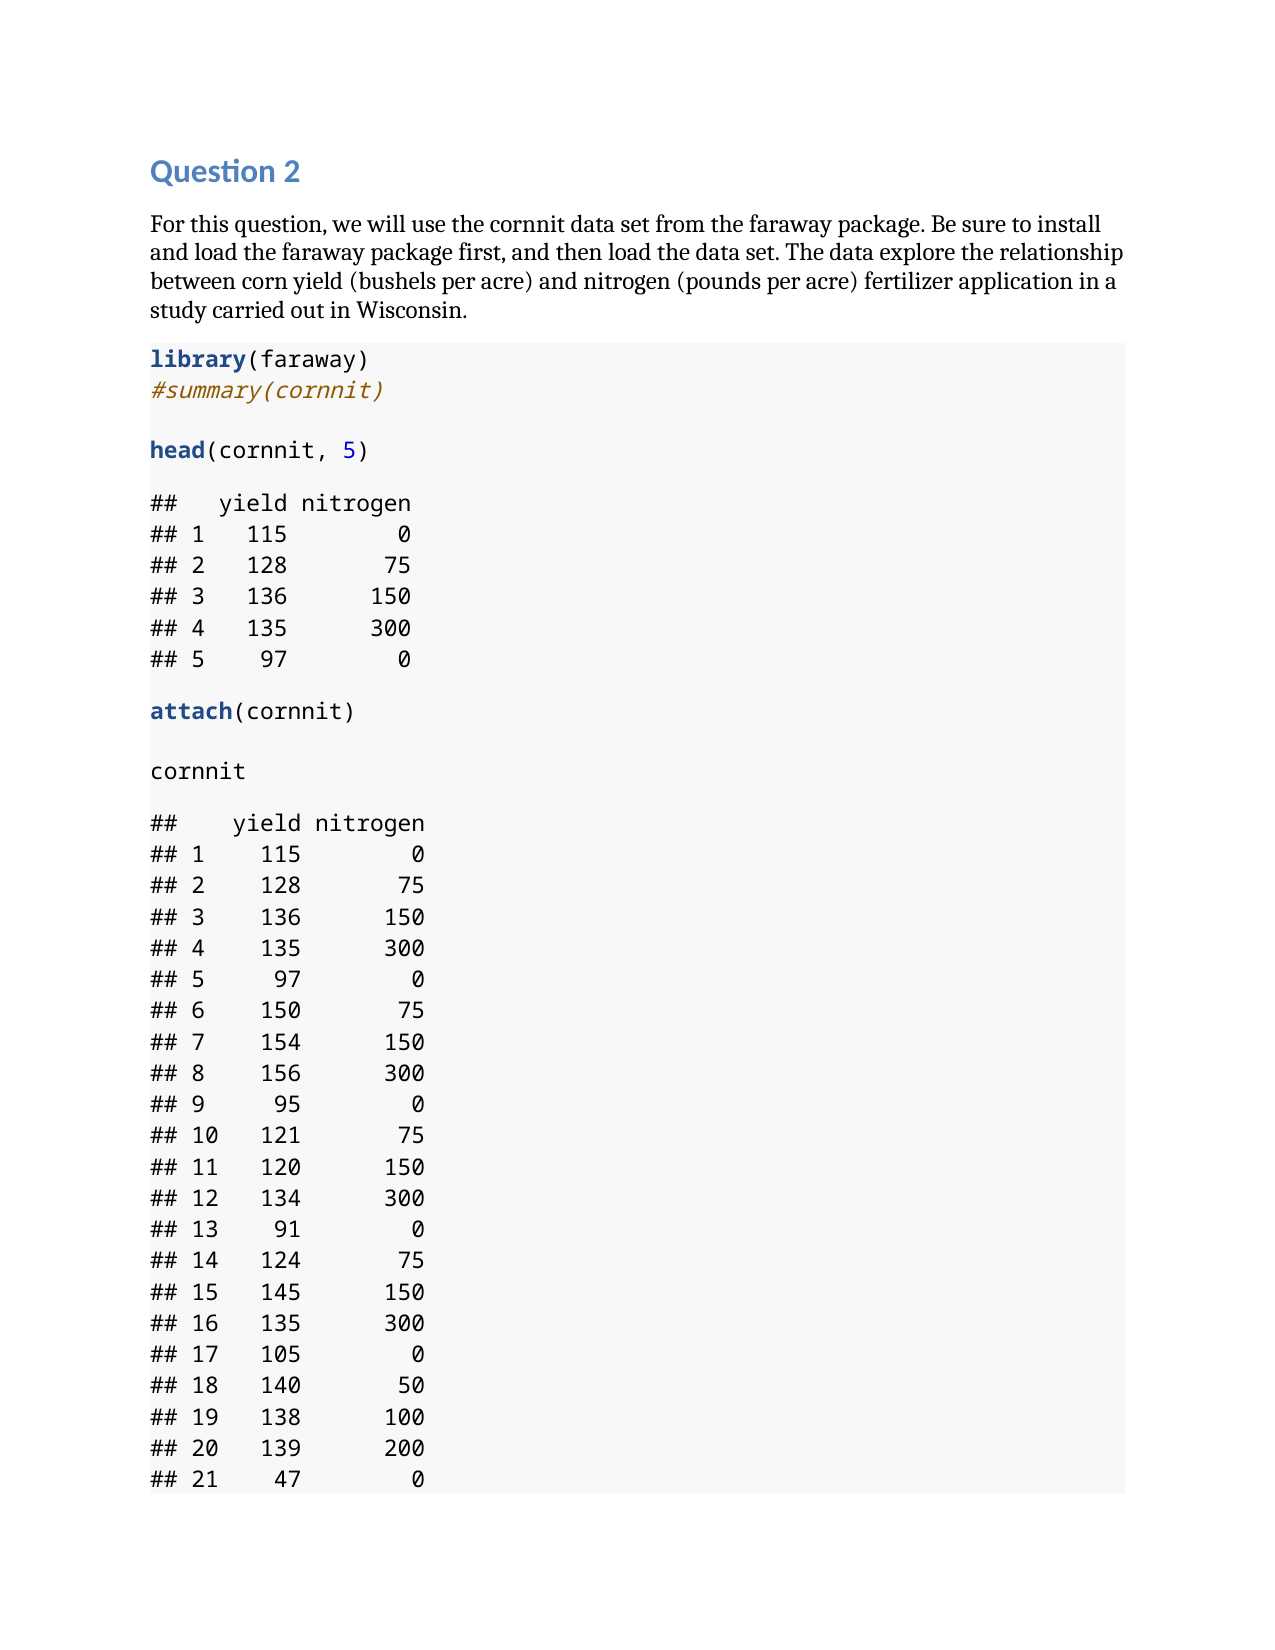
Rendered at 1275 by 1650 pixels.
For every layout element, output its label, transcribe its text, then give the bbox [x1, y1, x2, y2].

text attach(cornnit) cornnit [150, 695, 1125, 786]
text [150, 807, 1125, 1494]
subtitle Question 2 [150, 150, 1125, 191]
text library(faraway) #summary(cornnit) head(cornnit, 5) [150, 343, 1125, 466]
text For this question, we will use the cornnit data set from the faraway package. Be sure to install and load the faraway package first, and then load the data set. The data explore the relationship between corn yield (bushels per acre) and nitrogen (pounds per acre) fertilizer application in a study carried out in Wisconsin. [150, 209, 1125, 324]
text ## yield nitrogen ## 1 115 0 ## 2 128 75 ## 3 136 150 ## 4 135 300 ## 5 97 0 [150, 487, 1125, 674]
